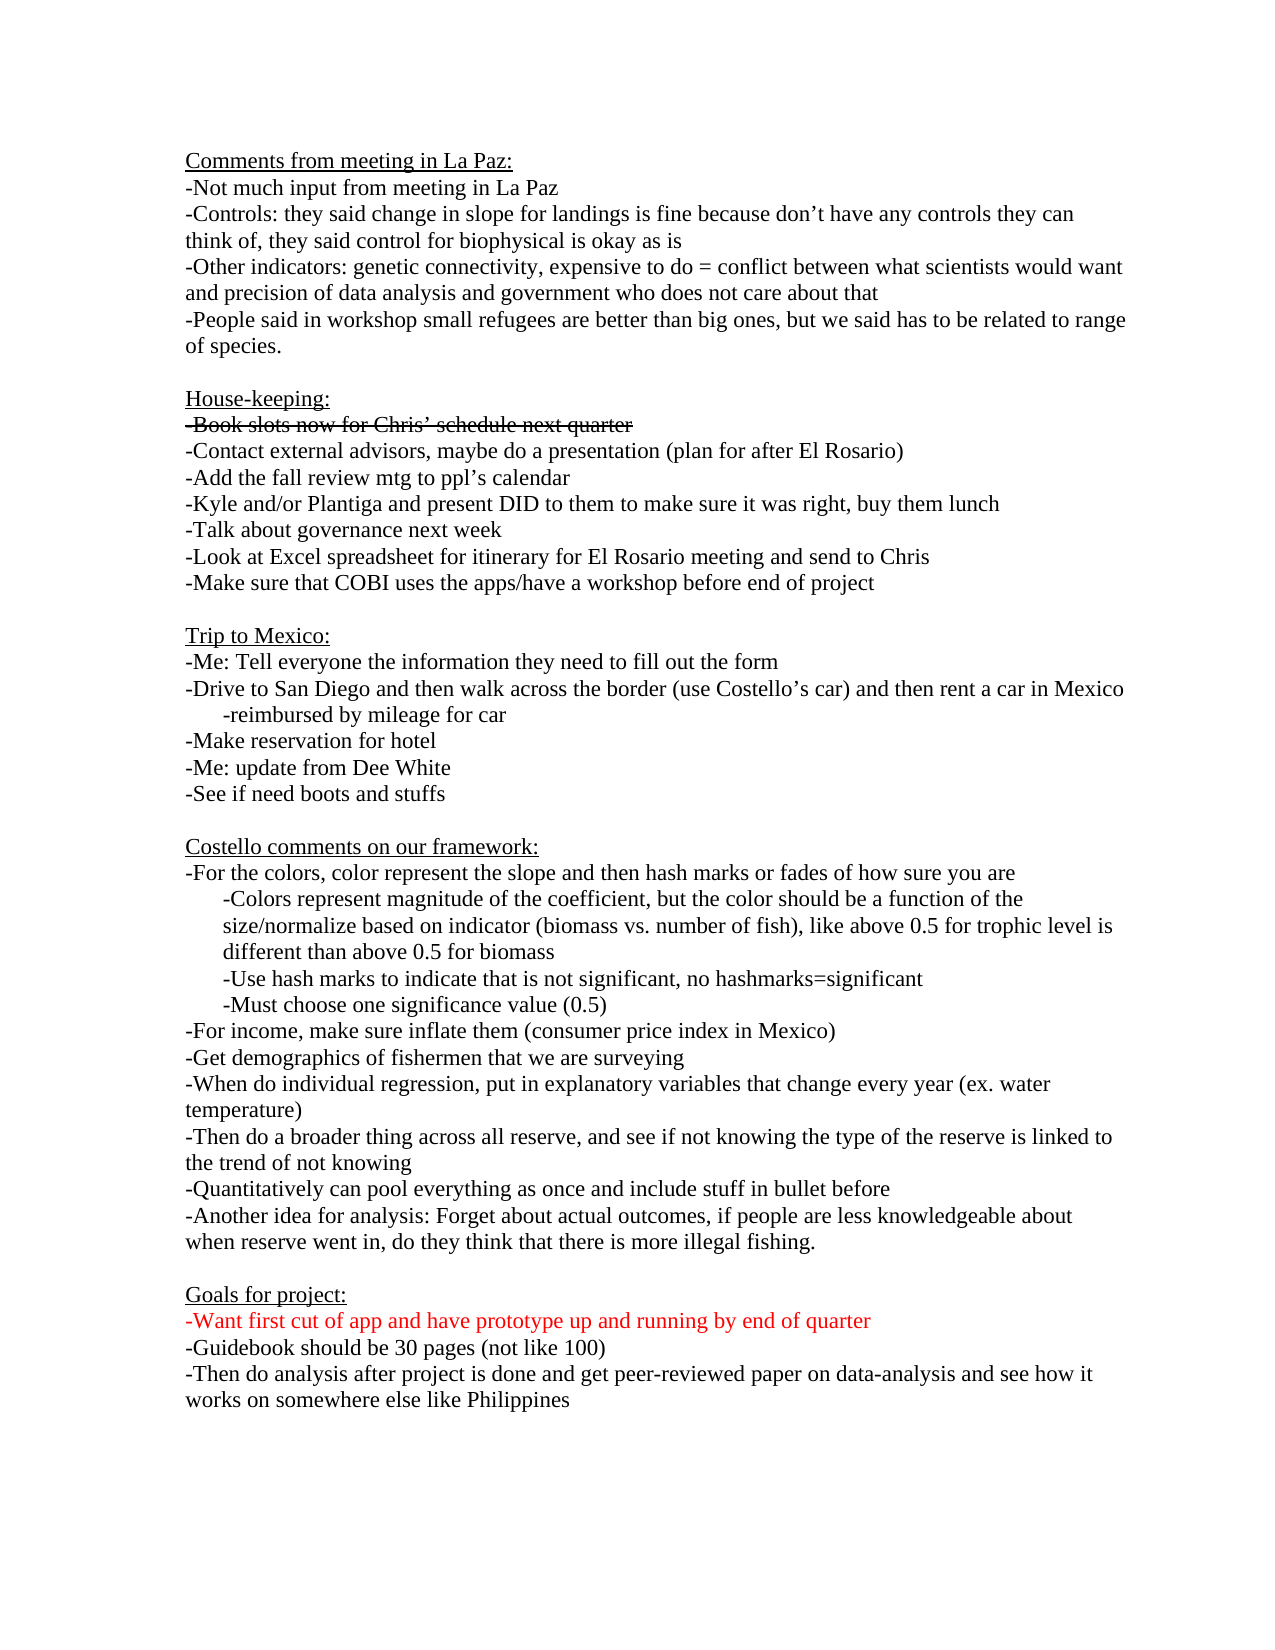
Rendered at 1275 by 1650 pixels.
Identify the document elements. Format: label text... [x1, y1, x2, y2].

text -Me: Tell everyone the information they need to fill out the form [185, 648, 1127, 675]
text -Quantitatively can pool everything as once and include stuff in bullet before [185, 1175, 1127, 1202]
text -Make reservation for hotel [185, 727, 1127, 754]
text -Want first cut of app and have prototype up and running by end of quarter [185, 1307, 1127, 1333]
text -Colors represent magnitude of the coefficient, but the color should be a function of the size/normalize based on indicator (biomass vs. number of fish), like above 0.5 for trophic level is different than above 0.5 for biomass [223, 886, 1127, 964]
text -People said in workshop small refugees are better than big ones, but we said has to be related to range of species. [185, 306, 1127, 358]
text -Add the fall review mtg to ppl’s calendar [185, 464, 1127, 490]
text -Look at Excel spreadsheet for itinerary for El Rosario meeting and send to Chris [185, 543, 1127, 569]
text Costello comments on our framework: [185, 833, 1127, 859]
text House-keeping: [185, 385, 1127, 411]
text -For income, make sure inflate them (consumer price index in Mexico) [185, 1017, 1127, 1044]
text -Contact external advisors, maybe do a presentation (plan for after El Rosario) [185, 437, 1127, 464]
text -Not much input from meeting in La Paz [185, 174, 1127, 200]
text -Other indicators: genetic connectivity, expensive to do = conflict between what scientists would want and precision of data analysis and government who does not care about that [185, 253, 1127, 306]
text -Another idea for analysis: Forget about actual outcomes, if people are less knowledgeable about when reserve went in, do they think that there is more illegal fishing. [185, 1202, 1127, 1254]
text -Controls: they said change in slope for landings is fine because don’t have any controls they can think of, they said control for biophysical is okay as is [185, 200, 1127, 253]
text Trip to Mexico: [185, 622, 1127, 648]
text -When do individual regression, put in explanatory variables that change every year (ex. water temperature) [185, 1070, 1127, 1123]
text Comments from meeting in La Paz: [185, 148, 1127, 174]
text -Make sure that COBI uses the apps/have a workshop before end of project [185, 569, 1127, 596]
text -Drive to San Diego and then walk across the border (use Costello’s car) and then rent a car in Mexico [185, 675, 1127, 701]
text -Me: update from Dee White [185, 754, 1127, 780]
text -Get demographics of fishermen that we are surveying [185, 1044, 1127, 1070]
text -Then do a broader thing across all reserve, and see if not knowing the type of the reserve is linked to the trend of not knowing [185, 1123, 1127, 1175]
text Goals for project: [185, 1281, 1127, 1307]
text -Kyle and/or Plantiga and present DID to them to make sure it was right, buy them lunch [185, 490, 1127, 517]
text -Guidebook should be 30 pages (not like 100) [185, 1333, 1127, 1360]
text -Must choose one significance value (0.5) [185, 991, 1127, 1017]
text -Talk about governance next week [185, 517, 1127, 543]
text -Book slots now for Chris’ schedule next quarter [185, 411, 1127, 437]
text -See if need boots and stuffs [185, 780, 1127, 806]
text -reimbursed by mileage for car [185, 701, 1127, 727]
text -Use hash marks to indicate that is not significant, no hashmarks=significant [185, 964, 1127, 991]
text -Then do analysis after project is done and get peer-reviewed paper on data-analysis and see how it works on somewhere else like Philippines [185, 1360, 1127, 1413]
text -For the colors, color represent the slope and then hash marks or fades of how sure you are [185, 859, 1127, 886]
